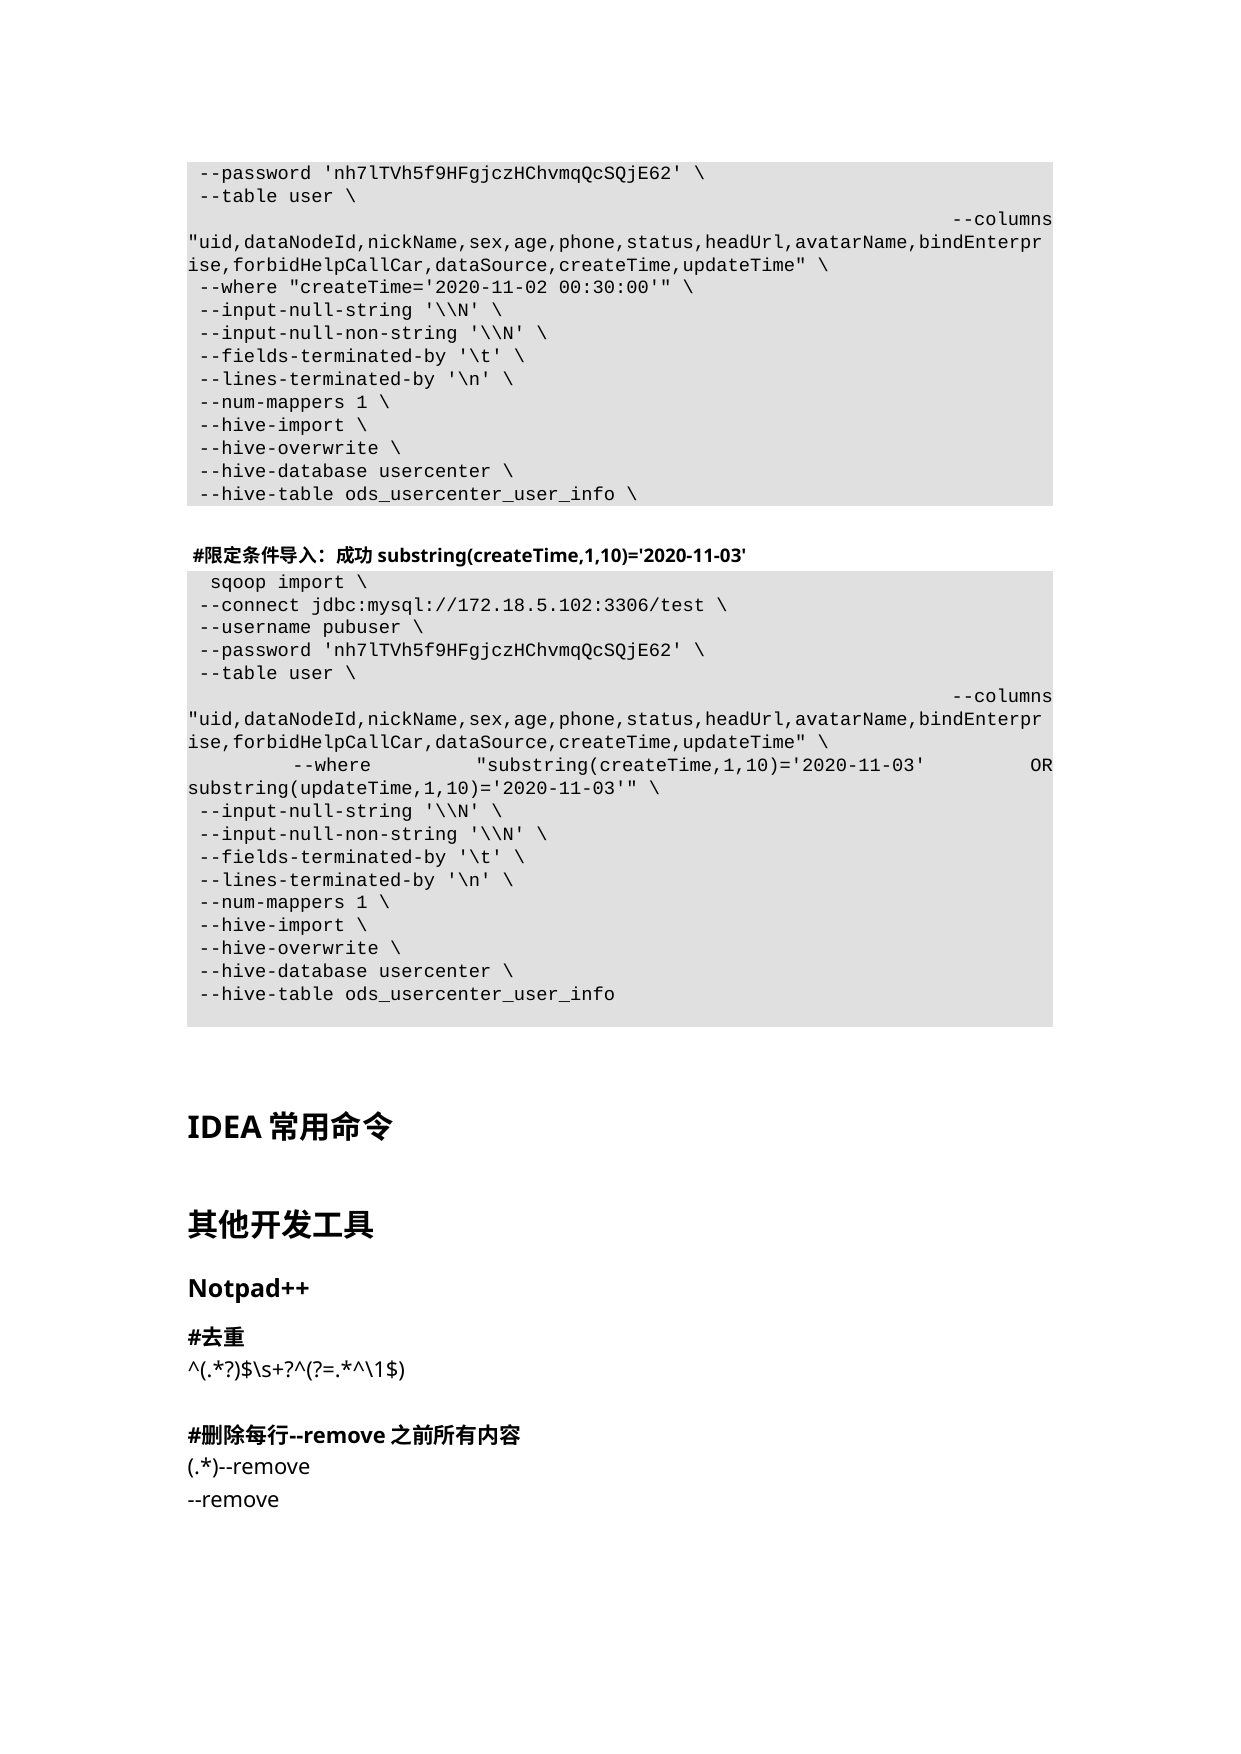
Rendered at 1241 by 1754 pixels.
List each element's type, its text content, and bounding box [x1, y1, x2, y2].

subtitle #删除每行--remove之前所有内容 [187, 1417, 1053, 1450]
text --hive-table ods_usercenter_user_info [187, 983, 1053, 1006]
text --hive-overwrite \ [187, 937, 1053, 960]
text --hive-import \ [187, 414, 1053, 437]
subtitle IDEA常用命令 [187, 1092, 1053, 1157]
text --input-null-string '\\N' \ [187, 800, 1053, 823]
text (.*)--remove [187, 1450, 1053, 1482]
text --input-null-string '\\N' \ [187, 299, 1053, 322]
text --fields-terminated-by '\t' \ [187, 846, 1053, 869]
text --input-null-non-string '\\N' \ [187, 322, 1053, 345]
text --where "substring(createTime,1,10)='2020-11-03' OR substring(updateTime,1,10)='2020-11-03'" \ [187, 754, 1053, 800]
text --num-mappers 1 \ [187, 892, 1053, 914]
subtitle #去重 [187, 1320, 1053, 1352]
text --hive-table ods_usercenter_user_info \ [187, 483, 1053, 506]
subtitle Notpad++ [187, 1255, 1053, 1320]
text sqoop import \ [187, 571, 1053, 594]
text --connect jdbc:mysql://172.18.5.102:3306/test \ [187, 594, 1053, 617]
text --password 'nh7lTVh5f9HFgjczHChvmqQcSQjE62' \ [187, 639, 1053, 662]
text --fields-terminated-by '\t' \ [187, 345, 1053, 368]
text --hive-database usercenter \ [187, 960, 1053, 983]
text --lines-terminated-by '\n' \ [187, 368, 1053, 391]
text --hive-overwrite \ [187, 437, 1053, 460]
text --lines-terminated-by '\n' \ [187, 869, 1053, 892]
text --username pubuser \ [187, 617, 1053, 639]
text --num-mappers 1 \ [187, 391, 1053, 414]
text --table user \ [187, 662, 1053, 685]
text --password 'nh7lTVh5f9HFgjczHChvmqQcSQjE62' \ [187, 162, 1053, 185]
subtitle #限定条件导入：成功 substring(createTime,1,10)='2020-11-03' [187, 538, 1053, 571]
subtitle 其他开发工具 [187, 1190, 1053, 1255]
text --remove [187, 1482, 1053, 1515]
text --input-null-non-string '\\N' \ [187, 823, 1053, 846]
text --where "createTime='2020-11-02 00:30:00'" \ [187, 277, 1053, 299]
text --table user \ [187, 185, 1053, 208]
text --hive-import \ [187, 914, 1053, 937]
text --columns "uid,dataNodeId,nickName,sex,age,phone,status,headUrl,avatarName,bindEnterprise,forbidHelpCallCar,dataSource,createTime,updateTime" \ [187, 208, 1053, 277]
text --columns "uid,dataNodeId,nickName,sex,age,phone,status,headUrl,avatarName,bindEnterprise,forbidHelpCallCar,dataSource,createTime,updateTime" \ [187, 685, 1053, 754]
text --hive-database usercenter \ [187, 460, 1053, 483]
text ^(.*?)$\s+?^(?=.*^\1$) [187, 1352, 1053, 1385]
